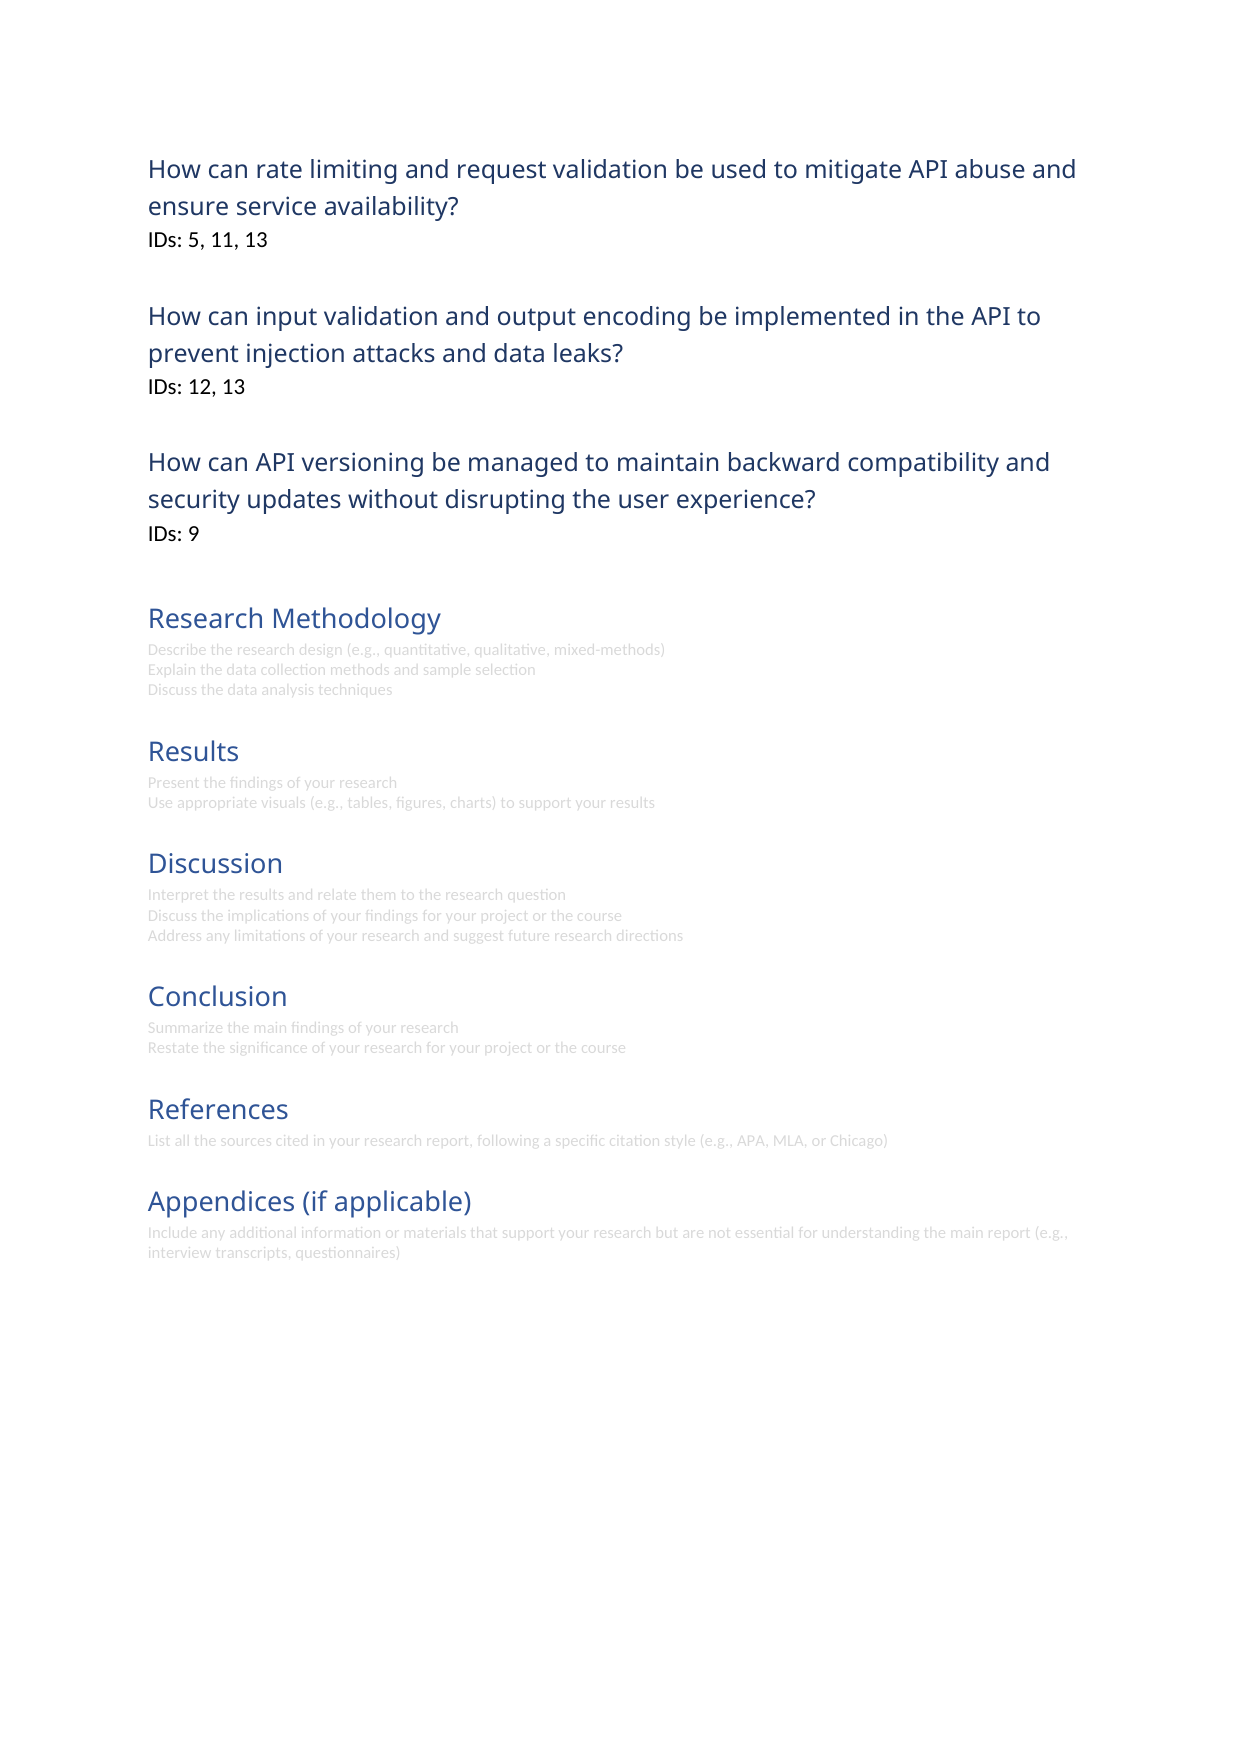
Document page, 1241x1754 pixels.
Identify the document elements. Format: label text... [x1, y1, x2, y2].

text Restate the significance of your research for your project or the course [148, 1038, 1093, 1058]
subtitle Results [148, 732, 1093, 769]
text Address any limitations of your research and suggest future research directions [148, 925, 1093, 945]
text IDs: 5, 11, 13 [148, 225, 1093, 253]
subtitle How can API versioning be managed to maintain backward compatibility and security updates without disrupting the user experience? [148, 445, 1093, 516]
text Explain the data collection methods and sample selection [148, 659, 1093, 679]
subtitle Conclusion [148, 978, 1093, 1014]
subtitle Appendices (if applicable) [148, 1182, 1093, 1219]
text Discuss the data analysis techniques [148, 679, 1093, 700]
subtitle How can rate limiting and request validation be used to mitigate API abuse and ensure service availability? [148, 152, 1093, 223]
text IDs: 12, 13 [148, 372, 1093, 400]
text Discuss the implications of your findings for your project or the course [148, 905, 1093, 925]
text Interpret the results and relate them to the research question [148, 884, 1093, 905]
subtitle References [148, 1090, 1093, 1127]
text Use appropriate visuals (e.g., tables, figures, charts) to support your results [148, 792, 1093, 812]
text IDs: 9 [148, 519, 1093, 547]
text Present the findings of your research [148, 772, 1093, 792]
text Summarize the main findings of your research [148, 1017, 1093, 1038]
subtitle Research Methodology [148, 599, 1093, 636]
subtitle How can input validation and output encoding be implemented in the API to prevent injection attacks and data leaks? [148, 298, 1093, 369]
text List all the sources cited in your research report, following a specific citation style (e.g., APA, MLA, or Chicago) [148, 1130, 1093, 1150]
text Describe the research design (e.g., quantitative, qualitative, mixed-methods) [148, 639, 1093, 659]
text Include any additional information or materials that support your research but are not essential for understanding the main report (e.g., interview transcripts, questionnaires) [148, 1222, 1093, 1263]
subtitle Discussion [148, 845, 1093, 882]
